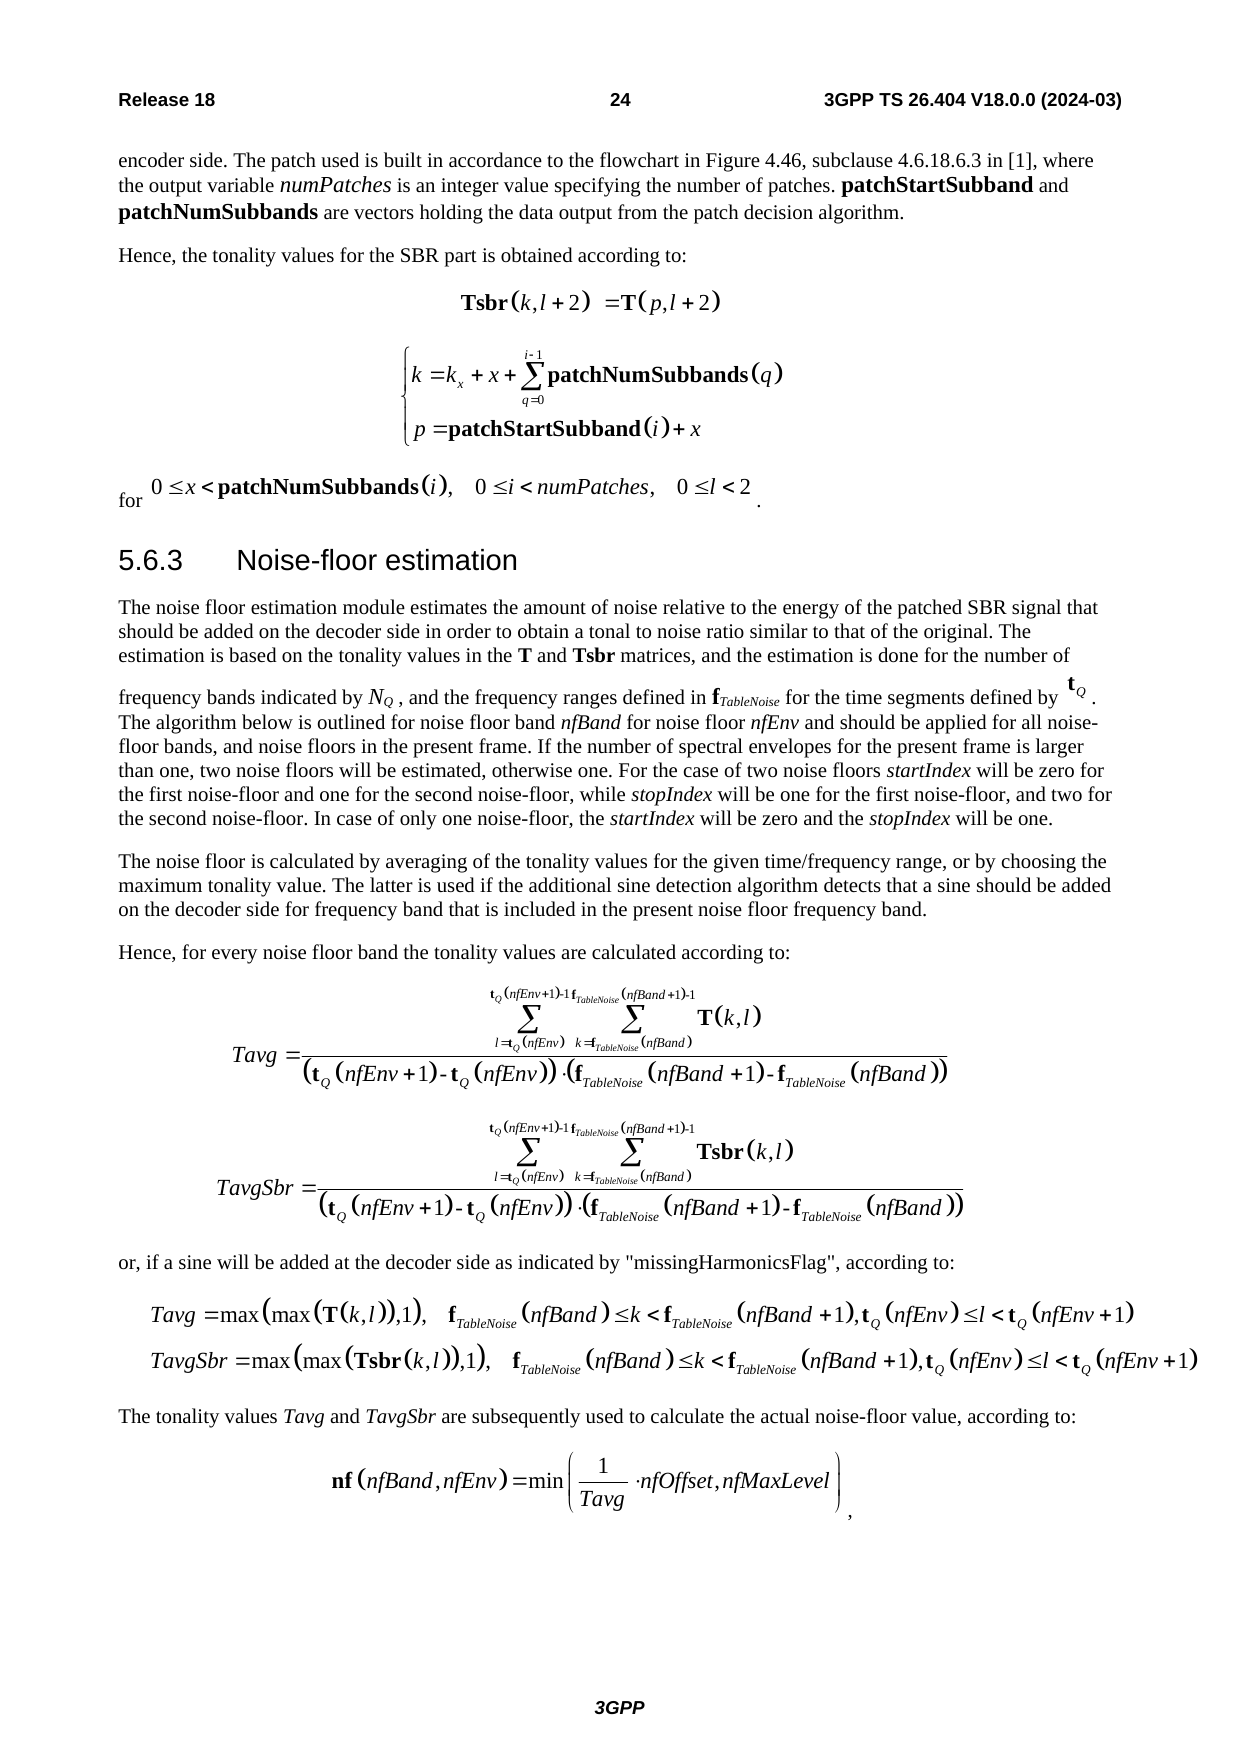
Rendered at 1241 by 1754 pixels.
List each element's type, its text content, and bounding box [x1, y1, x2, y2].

text for . [118, 469, 1122, 512]
text The tonality values Tavg and TavgSbr are subsequently used to calculate the actual noise-floor value, according to: [118, 1404, 1122, 1428]
text The noise floor is calculated by averaging of the tonality values for the given time/frequency range, or by choosing the maximum tonality value. The latter is used if the additional sine detection algorithm detects that a sine should be added on the decoder side for frequency band that is included in the present noise floor frequency band. [118, 849, 1122, 921]
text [118, 147, 1122, 224]
subtitle 5.6.3 Noise-floor estimation [118, 543, 1122, 576]
text The noise floor estimation module estimates the amount of noise relative to the energy of the patched signal that should be added on the decoder side in order to obtain a tonal to noise ratio similar to that of the original. The estimation is based on the tonality values in the T and Tsbr matrices, and the estimation is done for the number of frequency bands indicated by NQ , and the frequency ranges defined in fTableNoise for the time segments defined by . The algorithm below is outlined for noise floor band nfBand for noise floor nfEnv and should be applied for all noise-floor bands, and noise floors in the present frame. If the number of spectral envelopes for the present frame is larger than one, two noise floors will be estimated, otherwise one. For the case of two noise floors startIndex will be zero for the first noise-floor and one for the second noise-floor, while stopIndex will be one for the first noise-floor, and two for the second noise-floor. In case of only one noise-floor, the startIndex will be zero and the stopIndex will be one. [118, 595, 1122, 830]
text , [118, 1447, 1122, 1522]
text or, if a sine will be added at the decoder side as indicated by "missingHarmonicsFlag", according to: [118, 1250, 1122, 1274]
text Hence, the tonality values for the part is obtained according to: [118, 243, 1122, 267]
text Hence, for every noise floor band the tonality values are calculated according to: [118, 940, 1122, 964]
